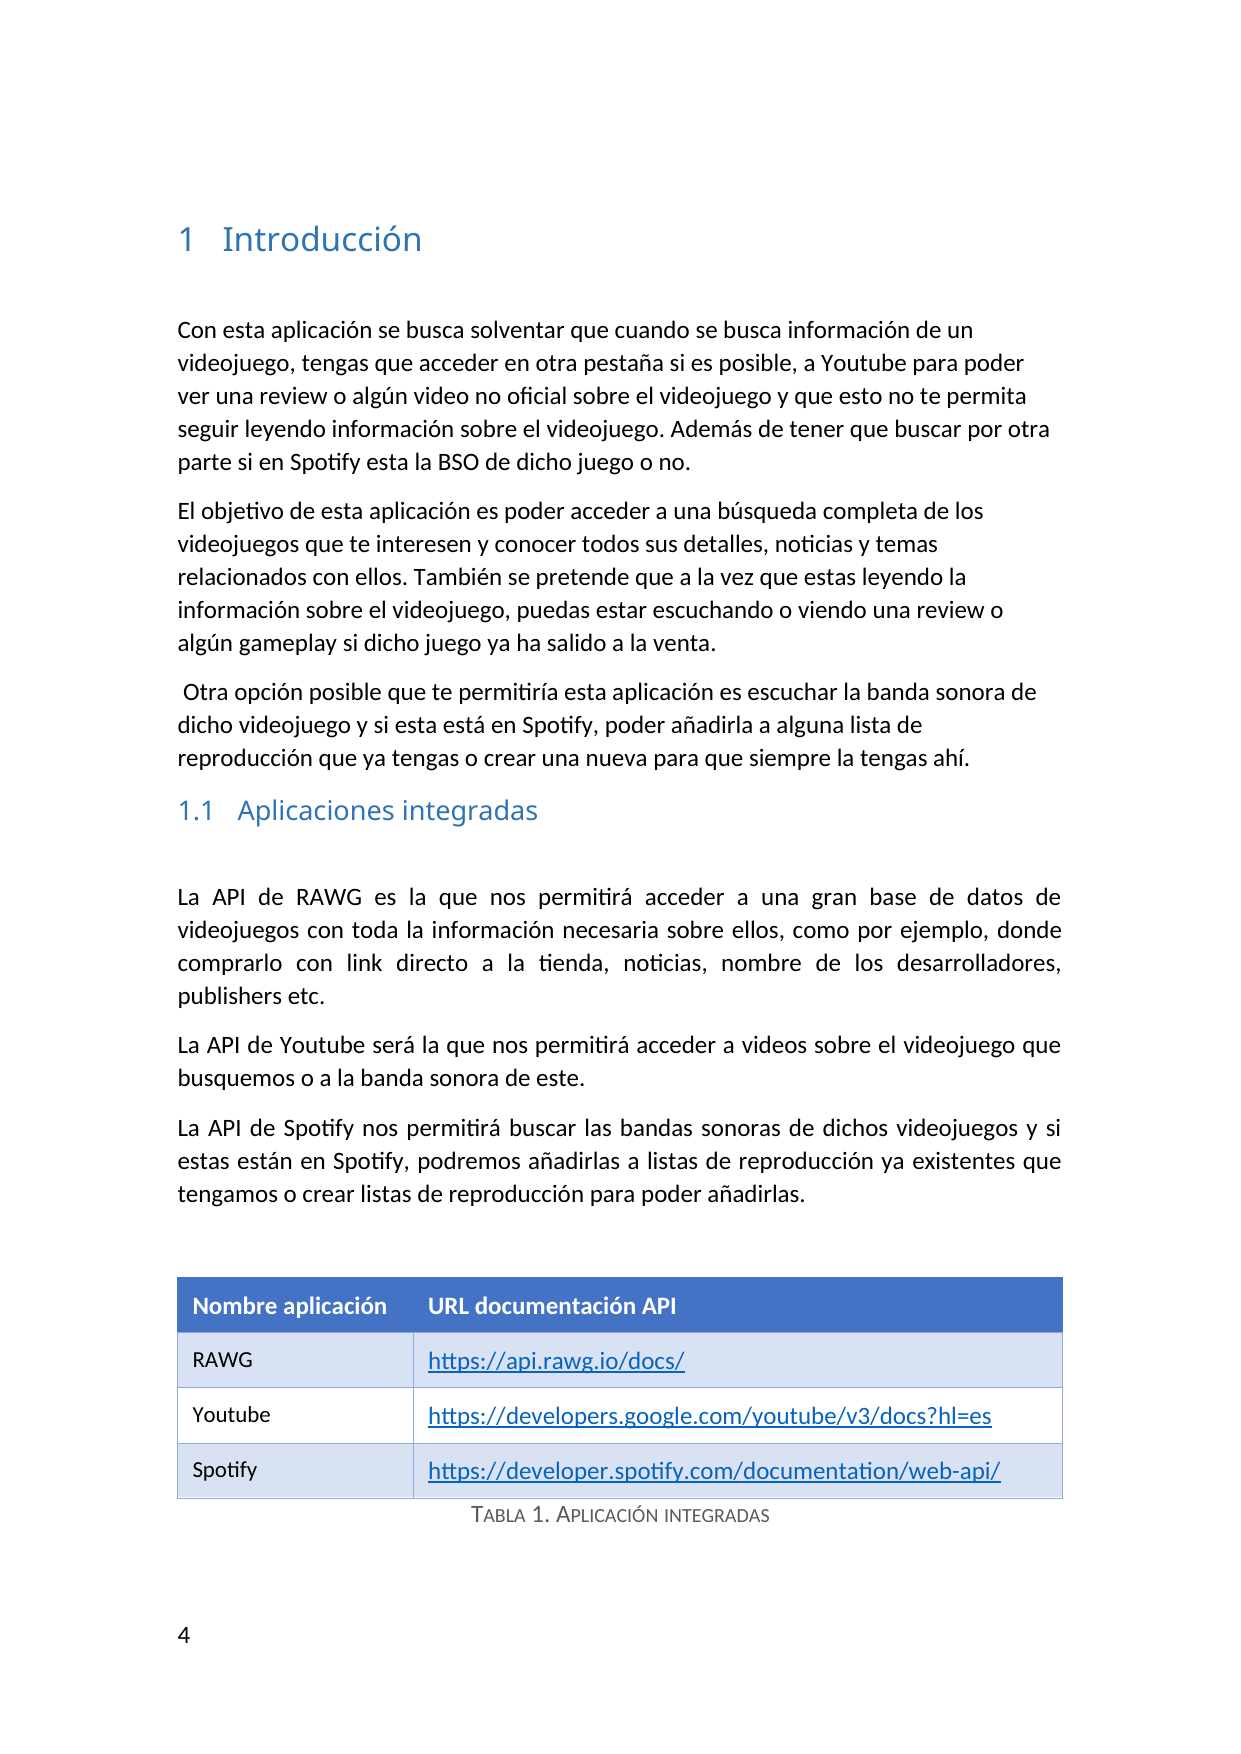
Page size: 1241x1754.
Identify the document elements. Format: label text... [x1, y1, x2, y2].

text La API de RAWG es la que nos permitirá acceder a una gran base de datos de videojuegos con toda la información necesaria sobre ellos, como por ejemplo, donde comprarlo con link directo a la tienda, noticias, nombre de los desarrolladores, publishers etc. [177, 881, 1063, 1011]
text El objetivo de esta aplicación es poder acceder a una búsqueda completa de los videojuegos que te interesen y conocer todos sus detalles, noticias y temas relacionados con ellos. También se pretende que a la vez que estas leyendo la información sobre el videojuego, puedas estar escuchando o viendo una review o algún gameplay si dicho juego ya ha salido a la venta. [177, 495, 1063, 657]
text Con esta aplicación se busca solventar que cuando se busca información de un videojuego, tengas que acceder en otra pestaña si es posible, a Youtube para poder ver una review o algún video no oficial sobre el videojuego y que esto no te permita seguir leyendo información sobre el videojuego. Además de tener que buscar por otra parte si en Spotify esta la BSO de dicho juego o no. [177, 314, 1063, 476]
text Tabla 1. Aplicación integradas [177, 1499, 1063, 1529]
subtitle Aplicaciones integradas [177, 792, 1063, 829]
text La API de Spotify nos permitirá buscar las bandas sonoras de dichos videojuegos y si estas están en Spotify, podremos añadirlas a listas de reproducción ya existentes que tengamos o crear listas de reproducción para poder añadirlas. [177, 1112, 1063, 1208]
table_header URL documentación API [414, 1278, 1062, 1332]
table_cell RAWG [178, 1333, 413, 1387]
table_cell https://api.rawg.io/docs/ [414, 1333, 1062, 1387]
text La API de Youtube será la que nos permitirá acceder a videos sobre el videojuego que busquemos o a la banda sonora de este. [177, 1029, 1063, 1093]
table_cell https://developers.google.com/youtube/v3/docs?hl=es [414, 1388, 1062, 1442]
subtitle Introducción [177, 215, 1063, 261]
table_cell Spotify [178, 1444, 413, 1497]
text Otra opción posible que te permitiría esta aplicación es escuchar la banda sonora de dicho videojuego y si esta está en Spotify, poder añadirla a alguna lista de reproducción que ya tengas o crear una nueva para que siempre la tengas ahí. [177, 676, 1063, 773]
table_cell https://developer.spotify.com/documentation/web-api/ [414, 1444, 1062, 1497]
table_header Nombre aplicación [178, 1278, 413, 1332]
table_cell Youtube [178, 1388, 413, 1442]
